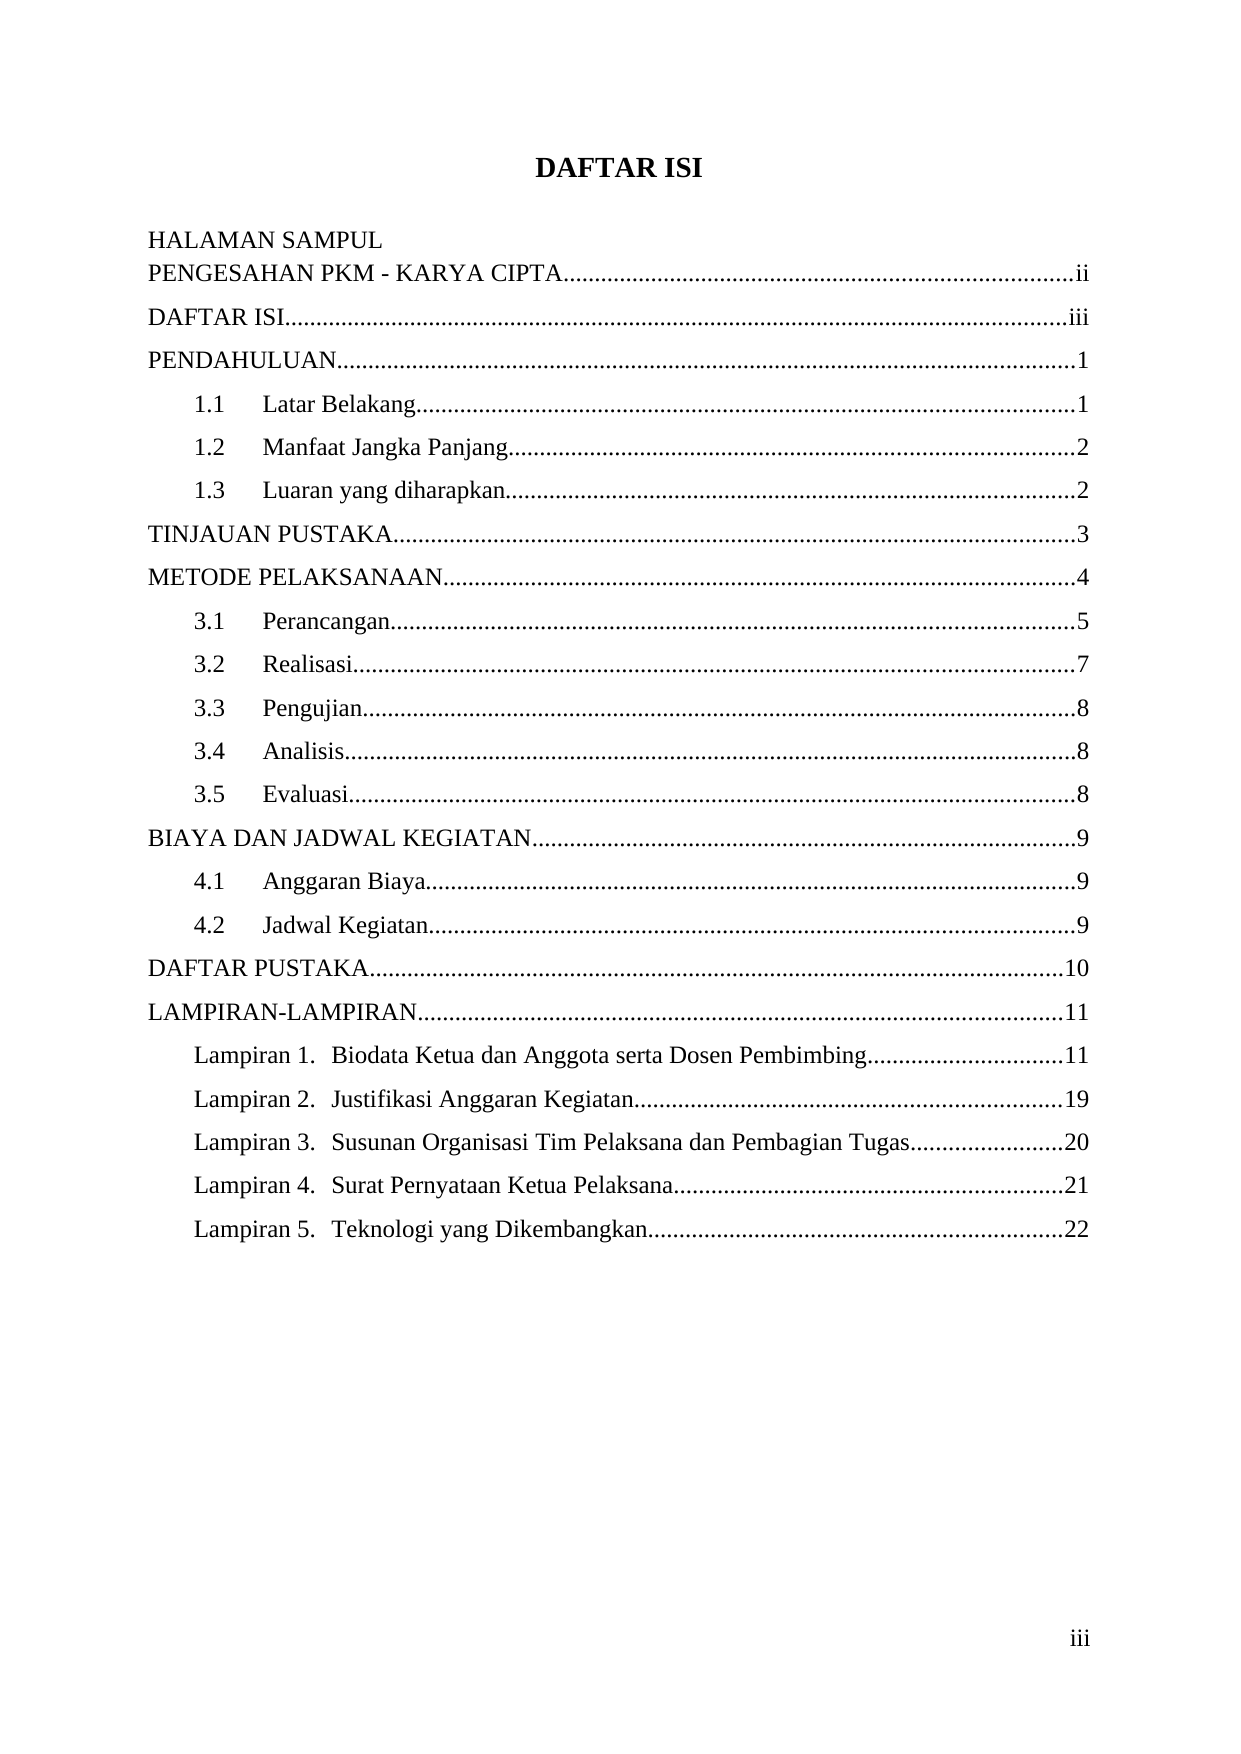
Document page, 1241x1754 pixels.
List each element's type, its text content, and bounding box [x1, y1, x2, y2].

subtitle DAFTAR ISI [148, 150, 1090, 183]
